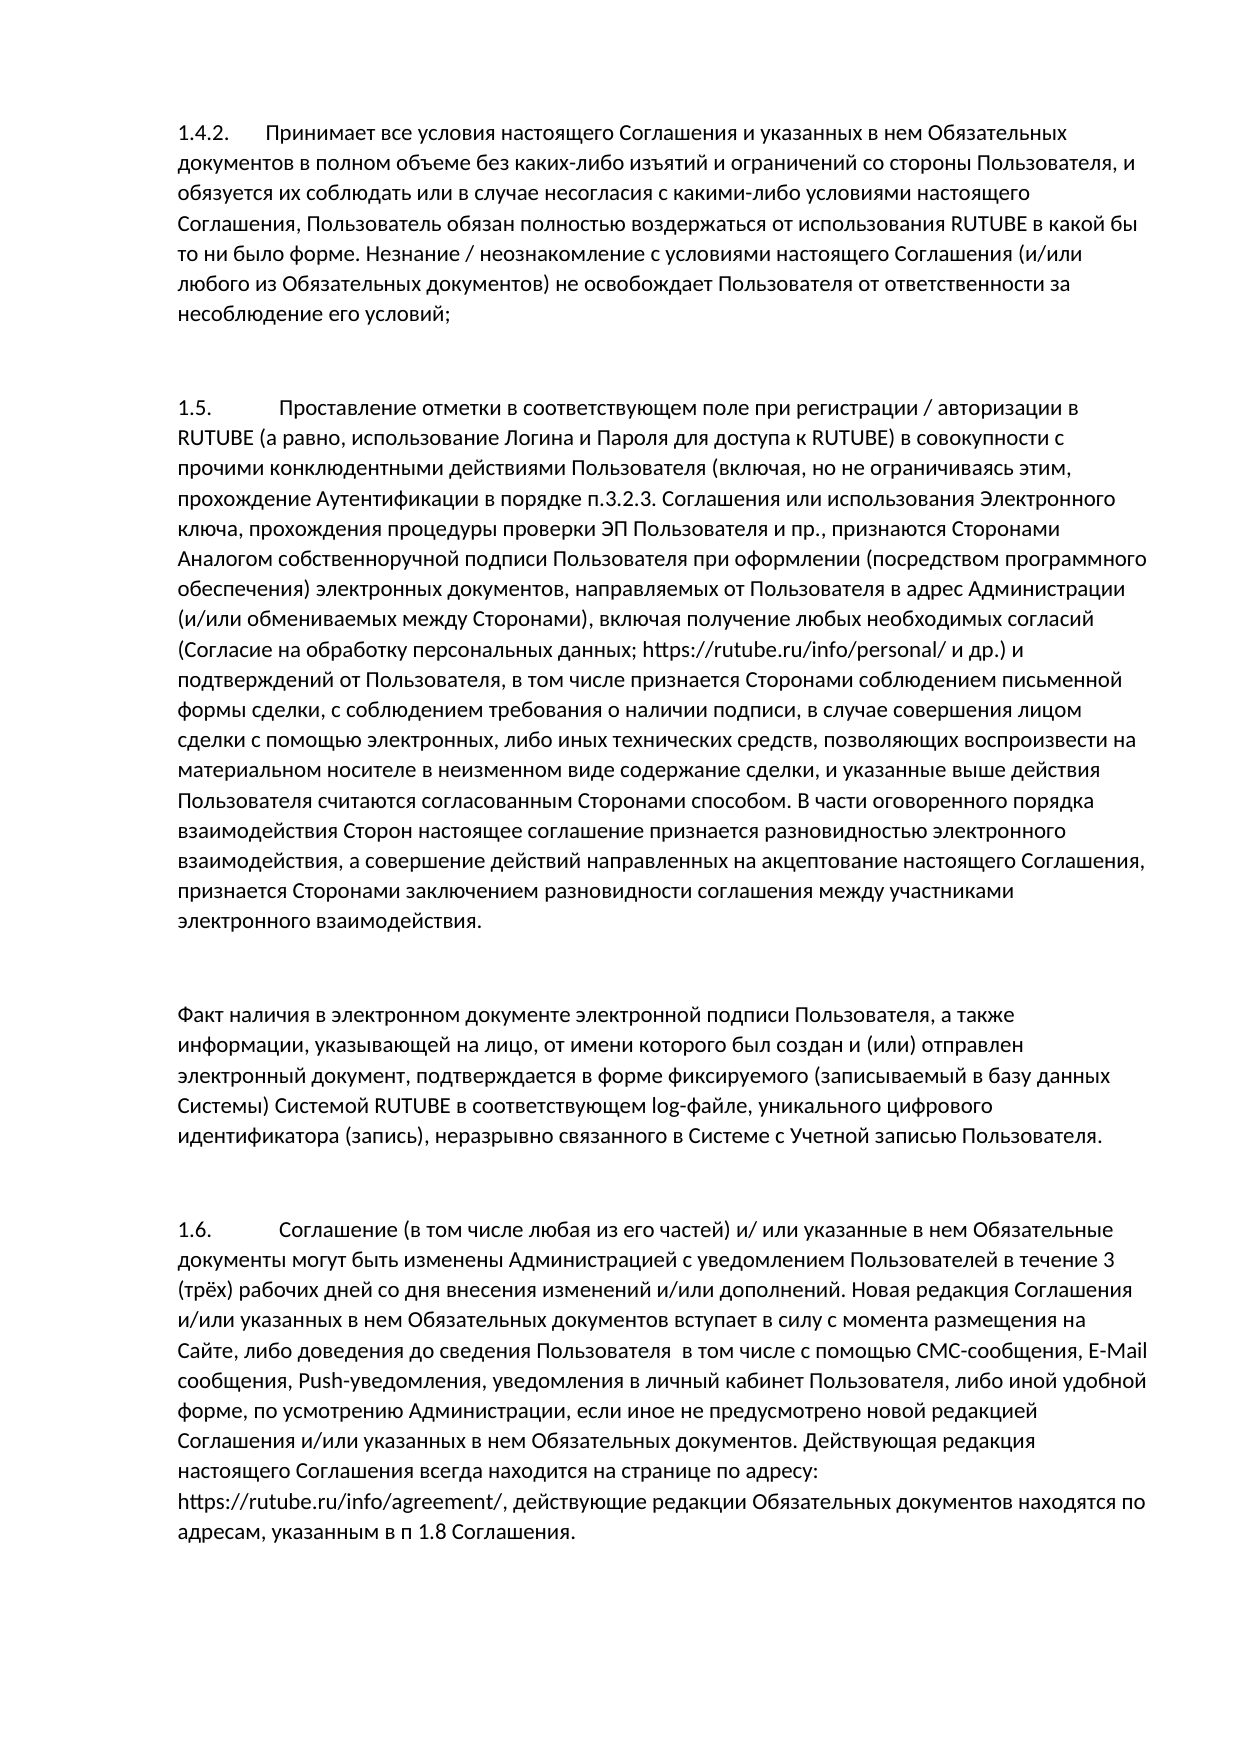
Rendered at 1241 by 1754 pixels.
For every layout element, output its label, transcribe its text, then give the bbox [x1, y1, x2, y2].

text Факт наличия в электронном документе электронной подписи Пользователя, а также информации, указывающей на лицо, от имени которого был создан и (или) отправлен электронный документ, подтверждается в форме фиксируемого (записываемый в базу данных Системы) Системой RUTUBE в соответствующем log-файле, уникального цифрового идентификатора (запись), неразрывно связанного в Системе с Учетной записью Пользователя. [177, 1000, 1152, 1149]
text 1.6. Соглашение (в том числе любая из его частей) и/ или указанные в нем Обязательные документы могут быть изменены Администрацией с уведомлением Пользователей в течение 3 (трёх) рабочих дней со дня внесения изменений и/или дополнений. Новая редакция Соглашения и/или указанных в нем Обязательных документов вступает в силу с момента размещения на Сайте, либо доведения до сведения Пользователя в том числе с помощью СМС-сообщения, E-Mail сообщения, Push-уведомления, уведомления в личный кабинет Пользователя, либо иной удобной форме, по усмотрению Администрации, если иное не предусмотрено новой редакцией Соглашения и/или указанных в нем Обязательных документов. Действующая редакция настоящего Соглашения всегда находится на странице по адресу: https://rutube.ru/info/agreement/, действующие редакции Обязательных документов находятся по адресам, указанным в п 1.8 Соглашения. [177, 1215, 1152, 1545]
text 1.4.2. Принимает все условия настоящего Соглашения и указанных в нем Обязательных документов в полном объеме без каких-либо изъятий и ограничений со стороны Пользователя, и обязуется их соблюдать или в случае несогласия с какими-либо условиями настоящего Соглашения, Пользователь обязан полностью воздержаться от использования RUTUBE в какой бы то ни было форме. Незнание / неознакомление с условиями настоящего Соглашения (и/или любого из Обязательных документов) не освобождает Пользователя от ответственности за несоблюдение его условий; [177, 118, 1152, 327]
text 1.5. Проставление отметки в соответствующем поле при регистрации / авторизации в RUTUBE (а равно, использование Логина и Пароля для доступа к RUTUBE) в совокупности с прочими конклюдентными действиями Пользователя (включая, но не ограничиваясь этим, прохождение Аутентификации в порядке п.3.2.3. Соглашения или использования Электронного ключа, прохождения процедуры проверки ЭП Пользователя и пр., признаются Сторонами Аналогом собственноручной подписи Пользователя при оформлении (посредством программного обеспечения) электронных документов, направляемых от Пользователя в адрес Администрации (и/или обмениваемых между Сторонами), включая получение любых необходимых согласий (Согласие на обработку персональных данных; https://rutube.ru/info/personal/ и др.) и подтверждений от Пользователя, в том числе признается Сторонами соблюдением письменной формы сделки, с соблюдением требования о наличии подписи, в случае совершения лицом сделки с помощью электронных, либо иных технических средств, позволяющих воспроизвести на материальном носителе в неизменном виде содержание сделки, и указанные выше действия Пользователя считаются согласованным Сторонами способом. В части оговоренного порядка взаимодействия Сторон настоящее соглашение признается разновидностью электронного взаимодействия, а совершение действий направленных на акцептование настоящего Соглашения, признается Сторонами заключением разновидности соглашения между участниками электронного взаимодействия. [177, 393, 1152, 935]
